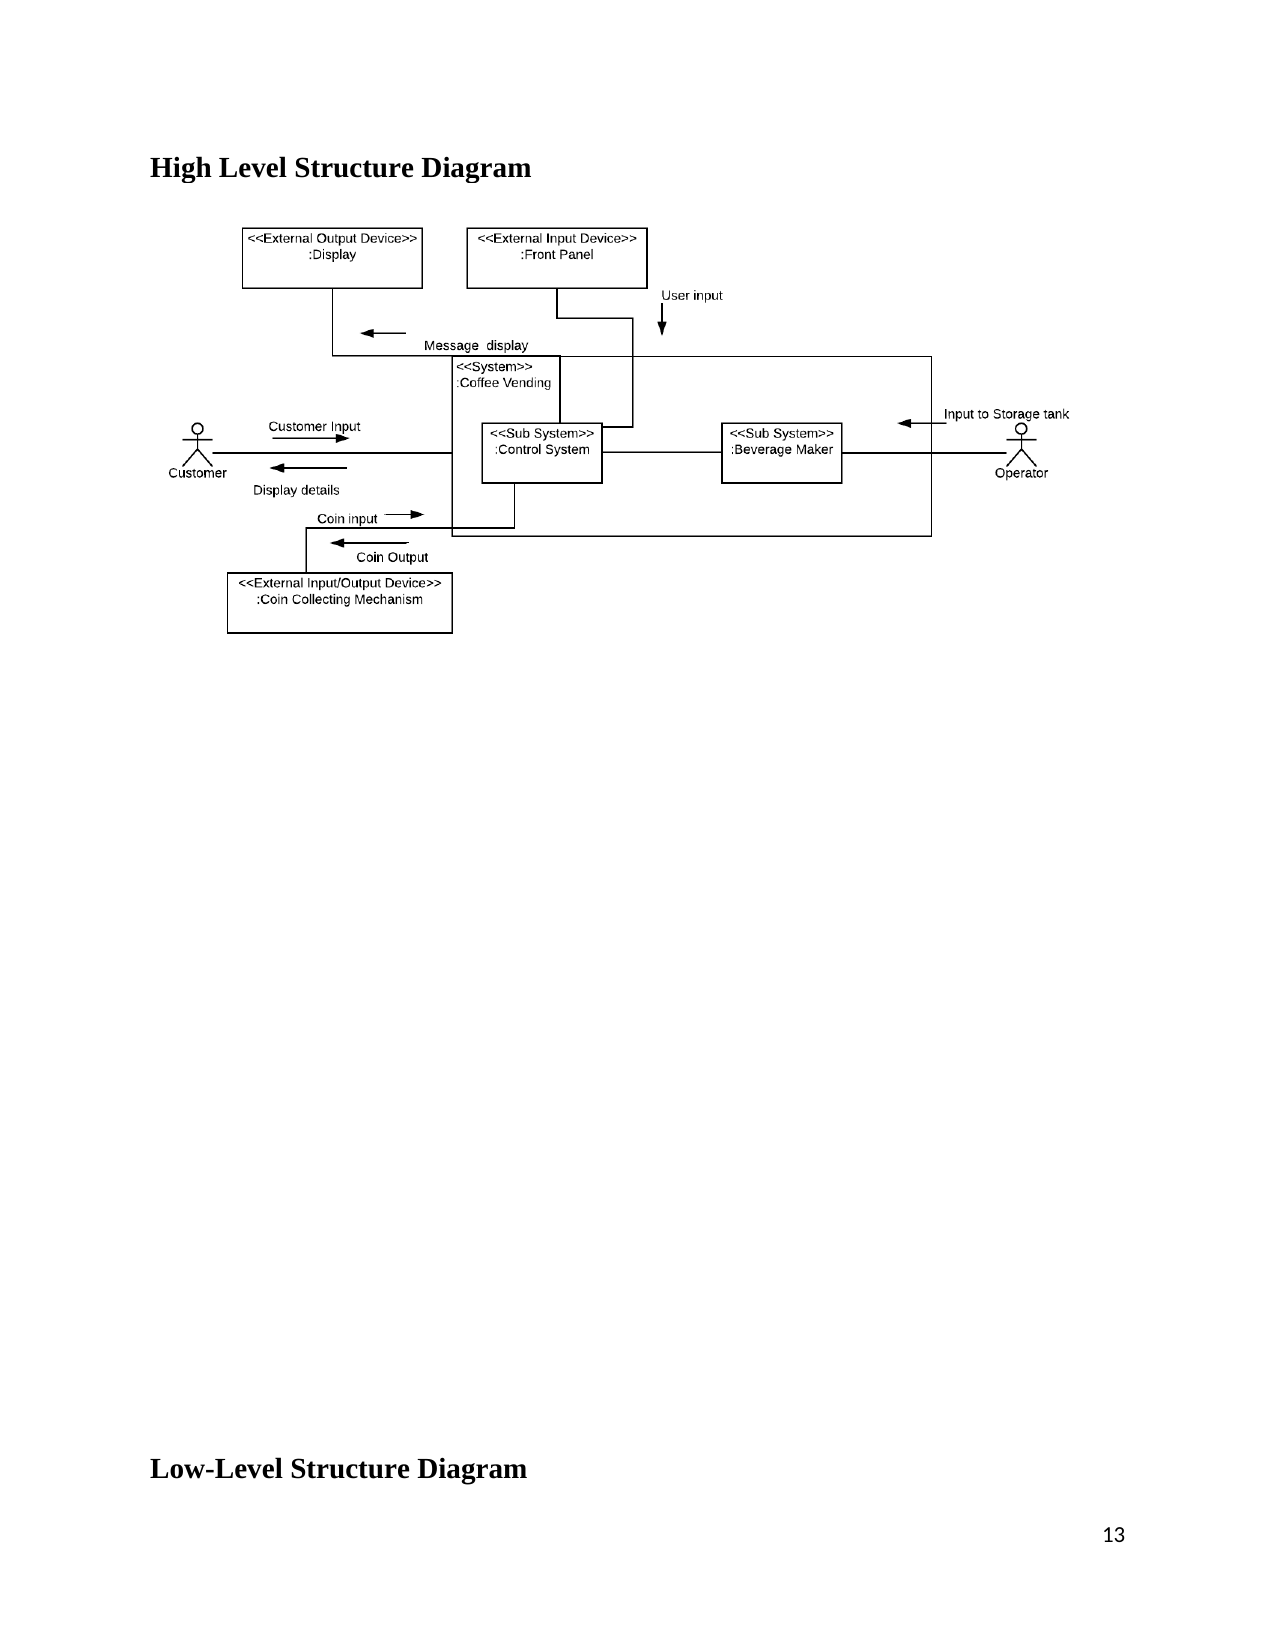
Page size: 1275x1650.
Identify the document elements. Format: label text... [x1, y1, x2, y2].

text High Level Structure Diagram [150, 150, 1125, 183]
text Low-Level Structure Diagram [150, 1451, 1125, 1485]
picture [150, 183, 1125, 712]
